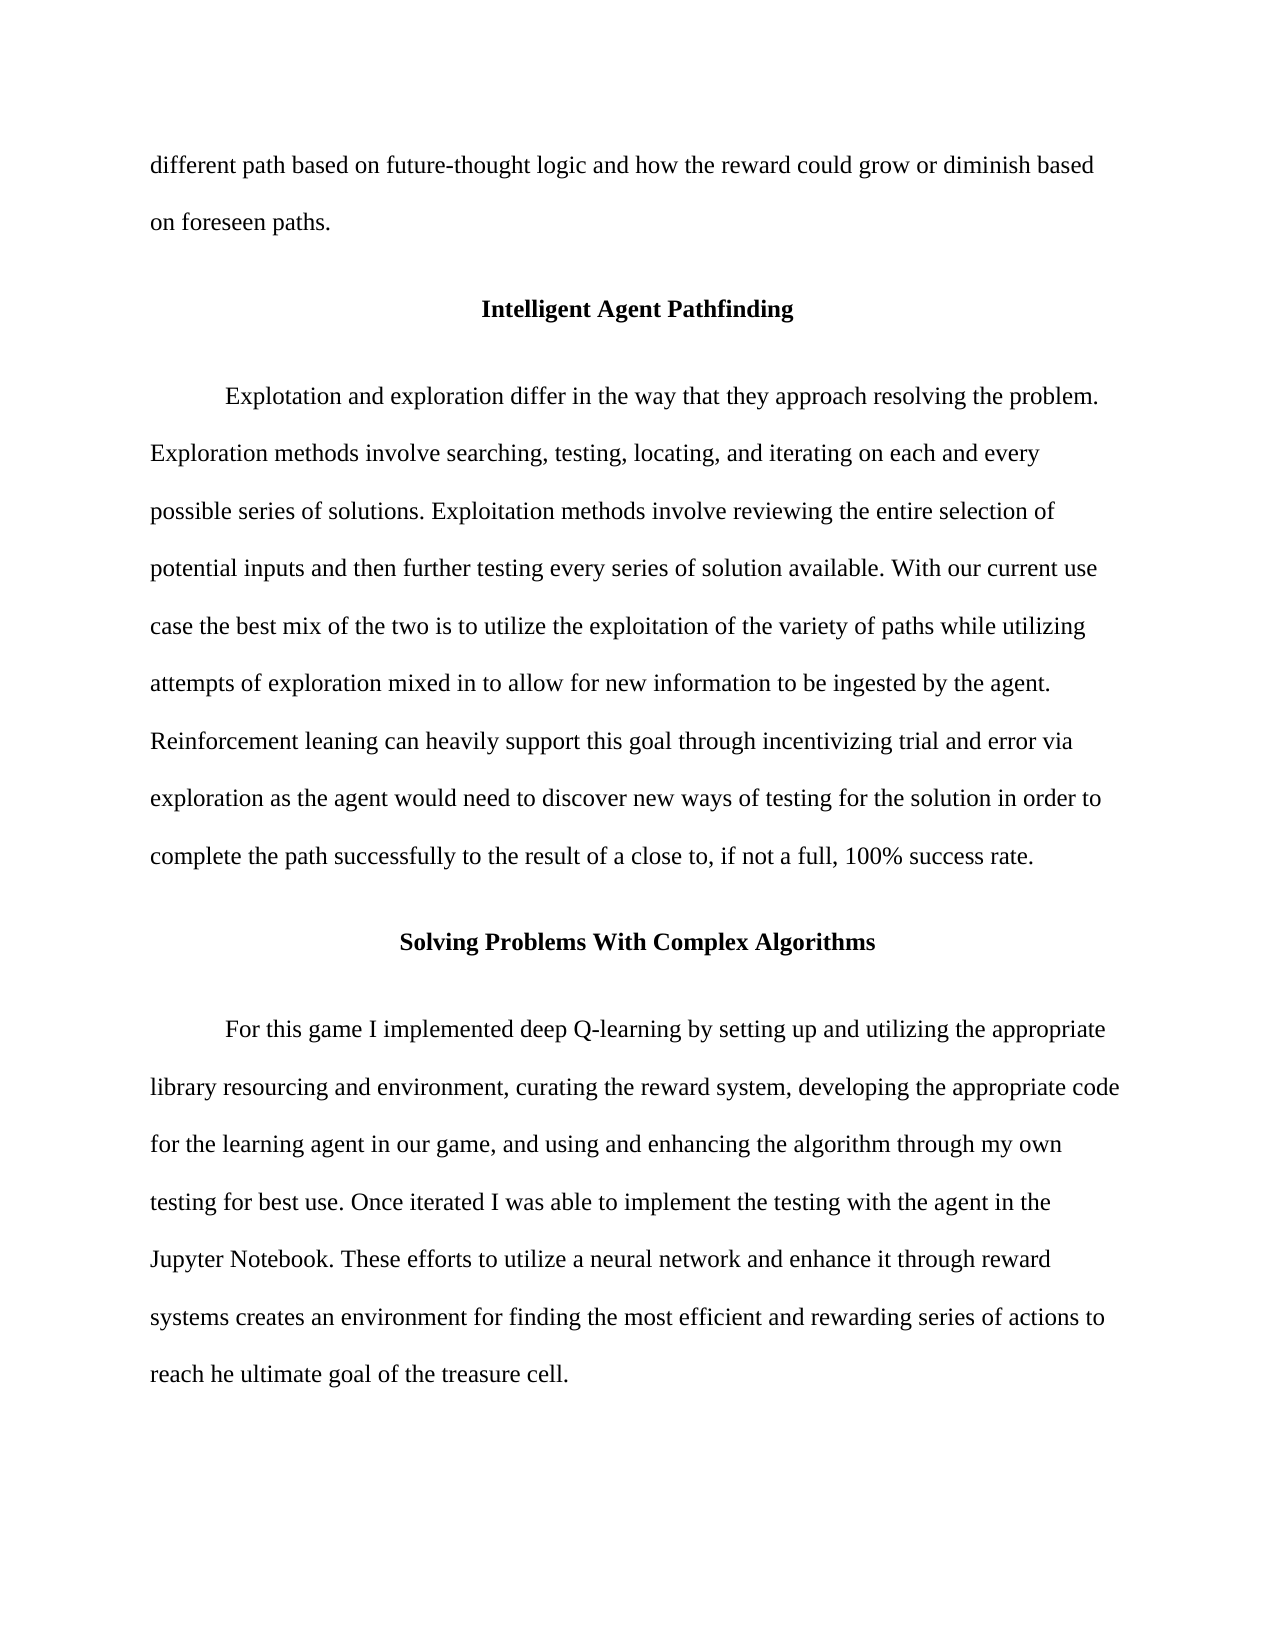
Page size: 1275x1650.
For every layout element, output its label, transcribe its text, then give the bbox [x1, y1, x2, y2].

text For this game I implemented deep Q-learning by setting up and utilizing the appropriate library resourcing and environment, curating the reward system, developing the appropriate code for the learning agent in our game, and using and enhancing the algorithm through my own testing for best use. Once iterated I was able to implement the testing with the agent in the Jupyter Notebook. These efforts to utilize a neural network and enhance it through reward systems creates an environment for finding the most efficient and rewarding series of actions to reach he ultimate goal of the treasure cell. [150, 1014, 1125, 1388]
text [150, 150, 1125, 236]
text Intelligent Agent Pathfinding [150, 294, 1125, 323]
text Solving Problems With Complex Algorithms [150, 927, 1125, 956]
text Explotation and exploration differ in the way that they approach resolving the problem. Exploration methods involve searching, testing, locating, and iterating on each and every possible series of solutions. Exploitation methods involve reviewing the entire selection of potential inputs and then further testing every series of solution available. With our current use case the best mix of the two is to utilize the exploitation of the variety of paths while utilizing attempts of exploration mixed in to allow for new information to be ingested by the agent. Reinforcement leaning can heavily support this goal through incentivizing trial and error via exploration as the agent would need to discover new ways of testing for the solution in order to complete the path successfully to the result of a close to, if not a full, 100% success rate. [150, 381, 1125, 869]
